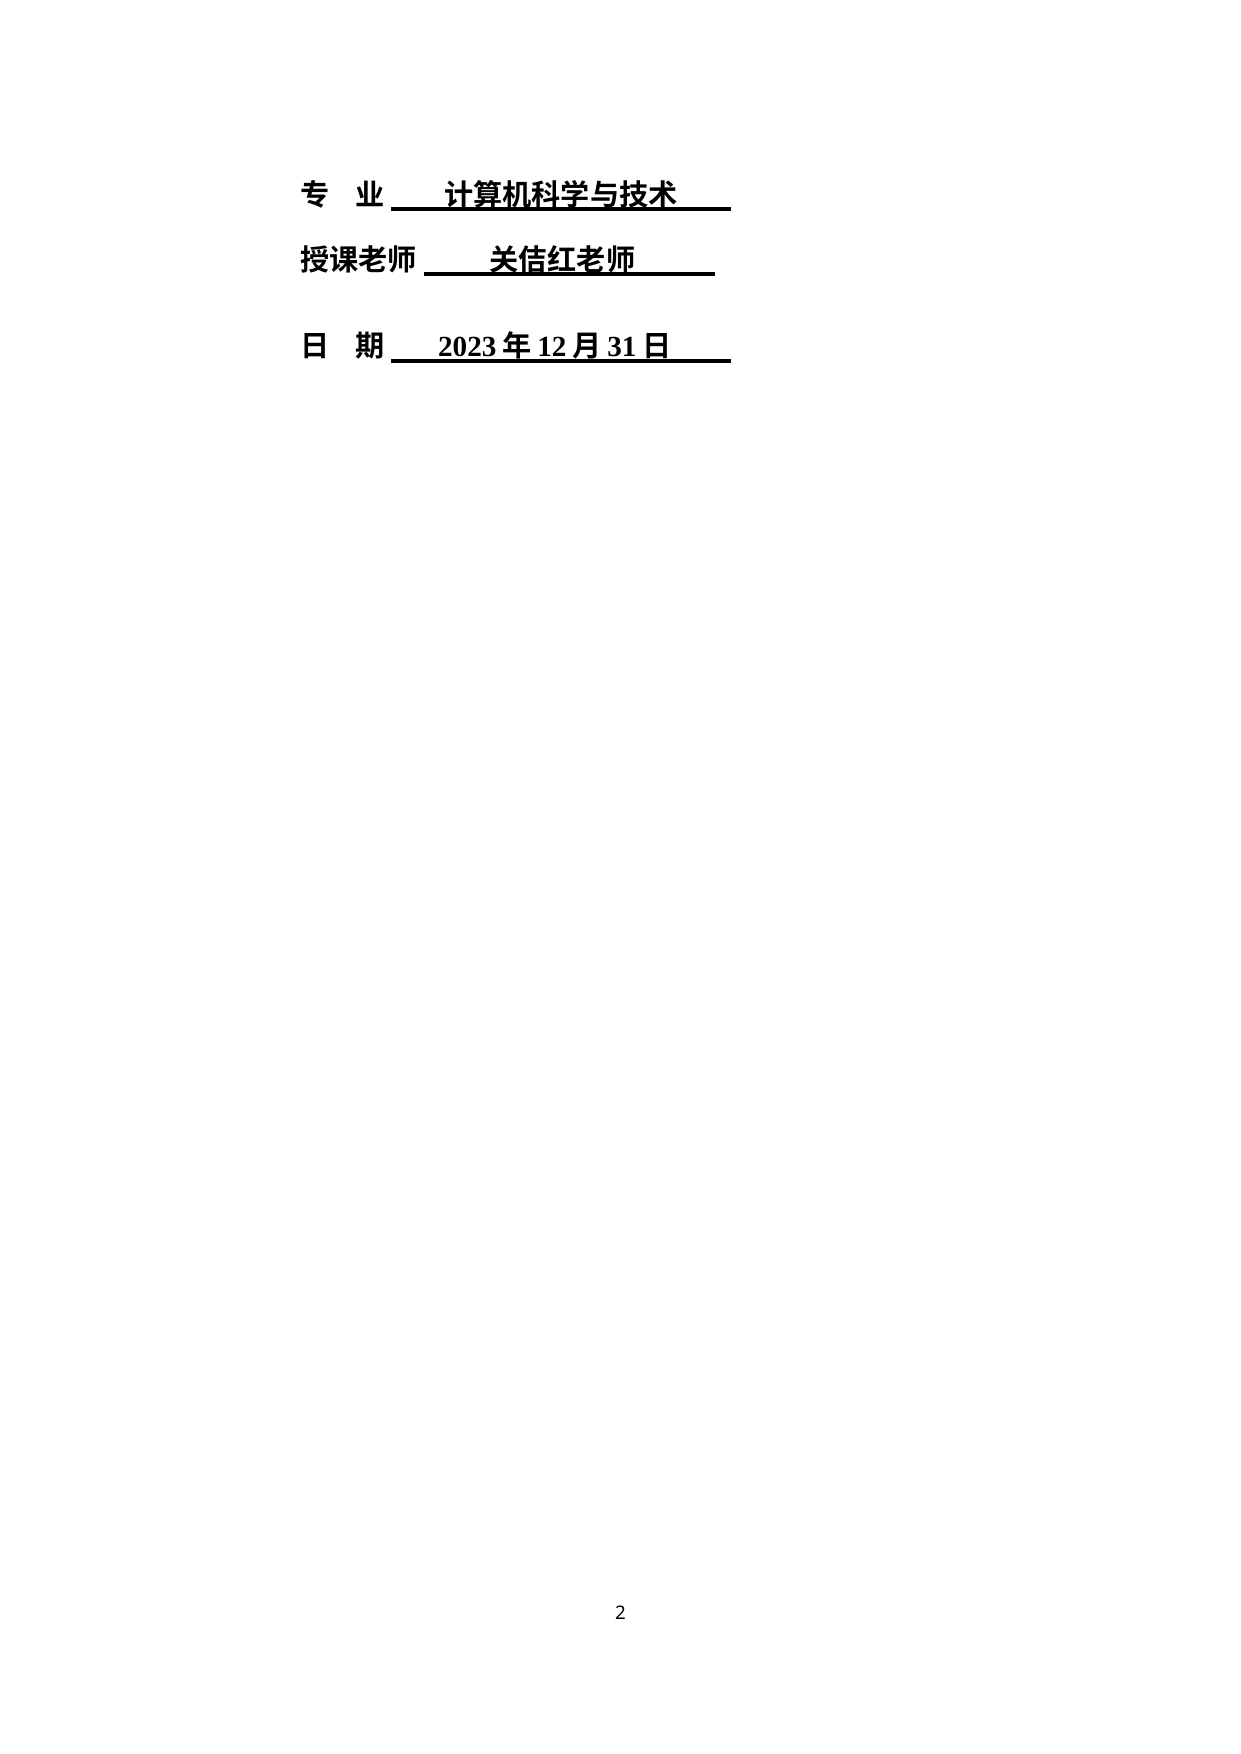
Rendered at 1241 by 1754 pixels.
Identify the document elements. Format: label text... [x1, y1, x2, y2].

text 授课老师 关佶红老师 [300, 225, 1053, 290]
text 专 业 计算机科学与技术 [300, 160, 1053, 225]
text 日 期 2023年12月31日 [300, 311, 1053, 376]
